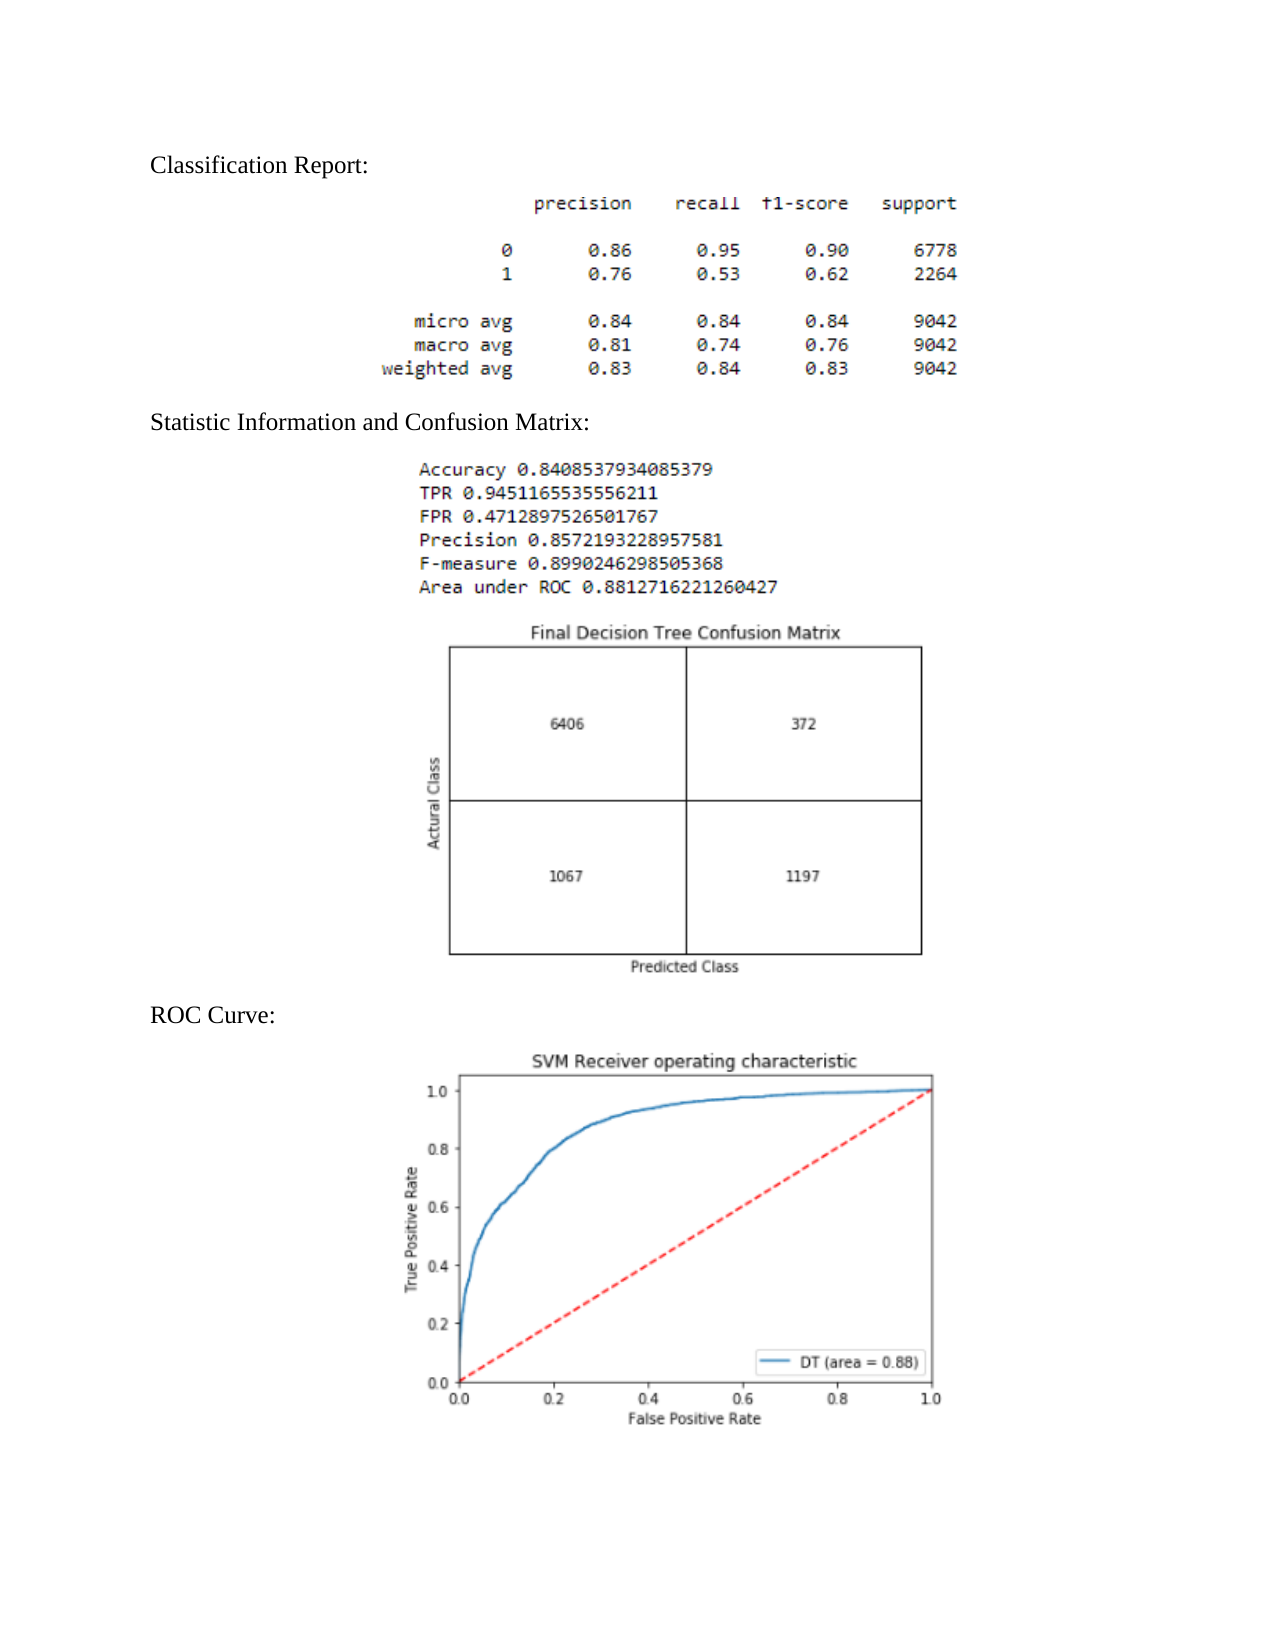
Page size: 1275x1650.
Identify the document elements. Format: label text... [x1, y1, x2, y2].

text Statistic Information and Confusion Matrix: [150, 407, 1125, 436]
text ROC Curve: [150, 1000, 1125, 1029]
picture [407, 455, 943, 982]
text Classification Report: [150, 150, 1125, 179]
picture [397, 1048, 953, 1434]
picture [379, 197, 971, 389]
